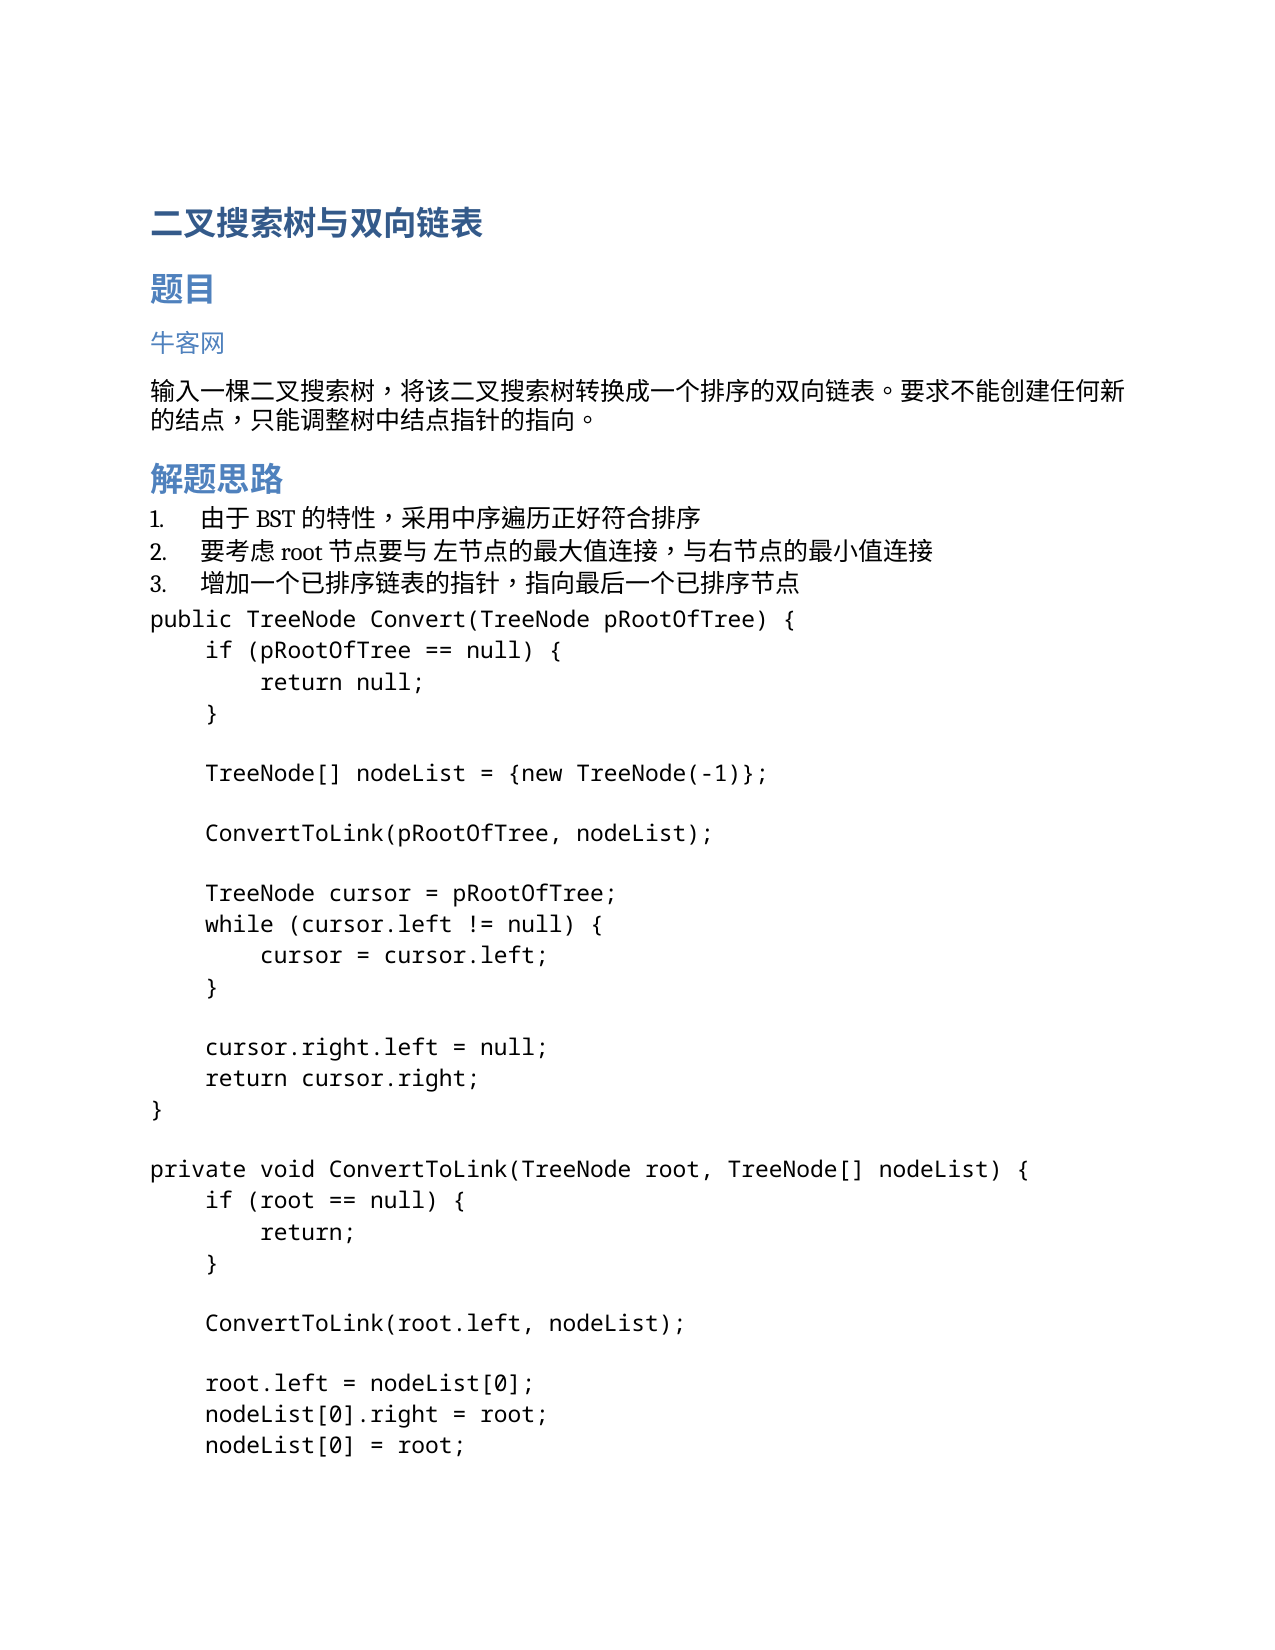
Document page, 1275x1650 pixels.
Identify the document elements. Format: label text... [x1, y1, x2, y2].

list 增加一个已排序链表的指针，指向最后一个已排序节点 [150, 570, 1125, 599]
list 要考虑 root 节点要与 左节点的最大值连接，与右节点的最小值连接 [150, 538, 1125, 567]
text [150, 603, 1125, 1489]
list 由于 BST 的特性，采用中序遍历正好符合排序 [150, 505, 1125, 534]
subtitle 二叉搜索树与双向链表 [150, 200, 1125, 245]
subtitle 题目 [150, 266, 1125, 312]
subtitle 解题思路 [150, 456, 1125, 502]
text 输入一棵二叉搜索树，将该二叉搜索树转换成一个排序的双向链表。要求不能创建任何新的结点，只能调整树中结点指针的指向。 [150, 378, 1125, 435]
text 牛客网 [150, 330, 1125, 359]
